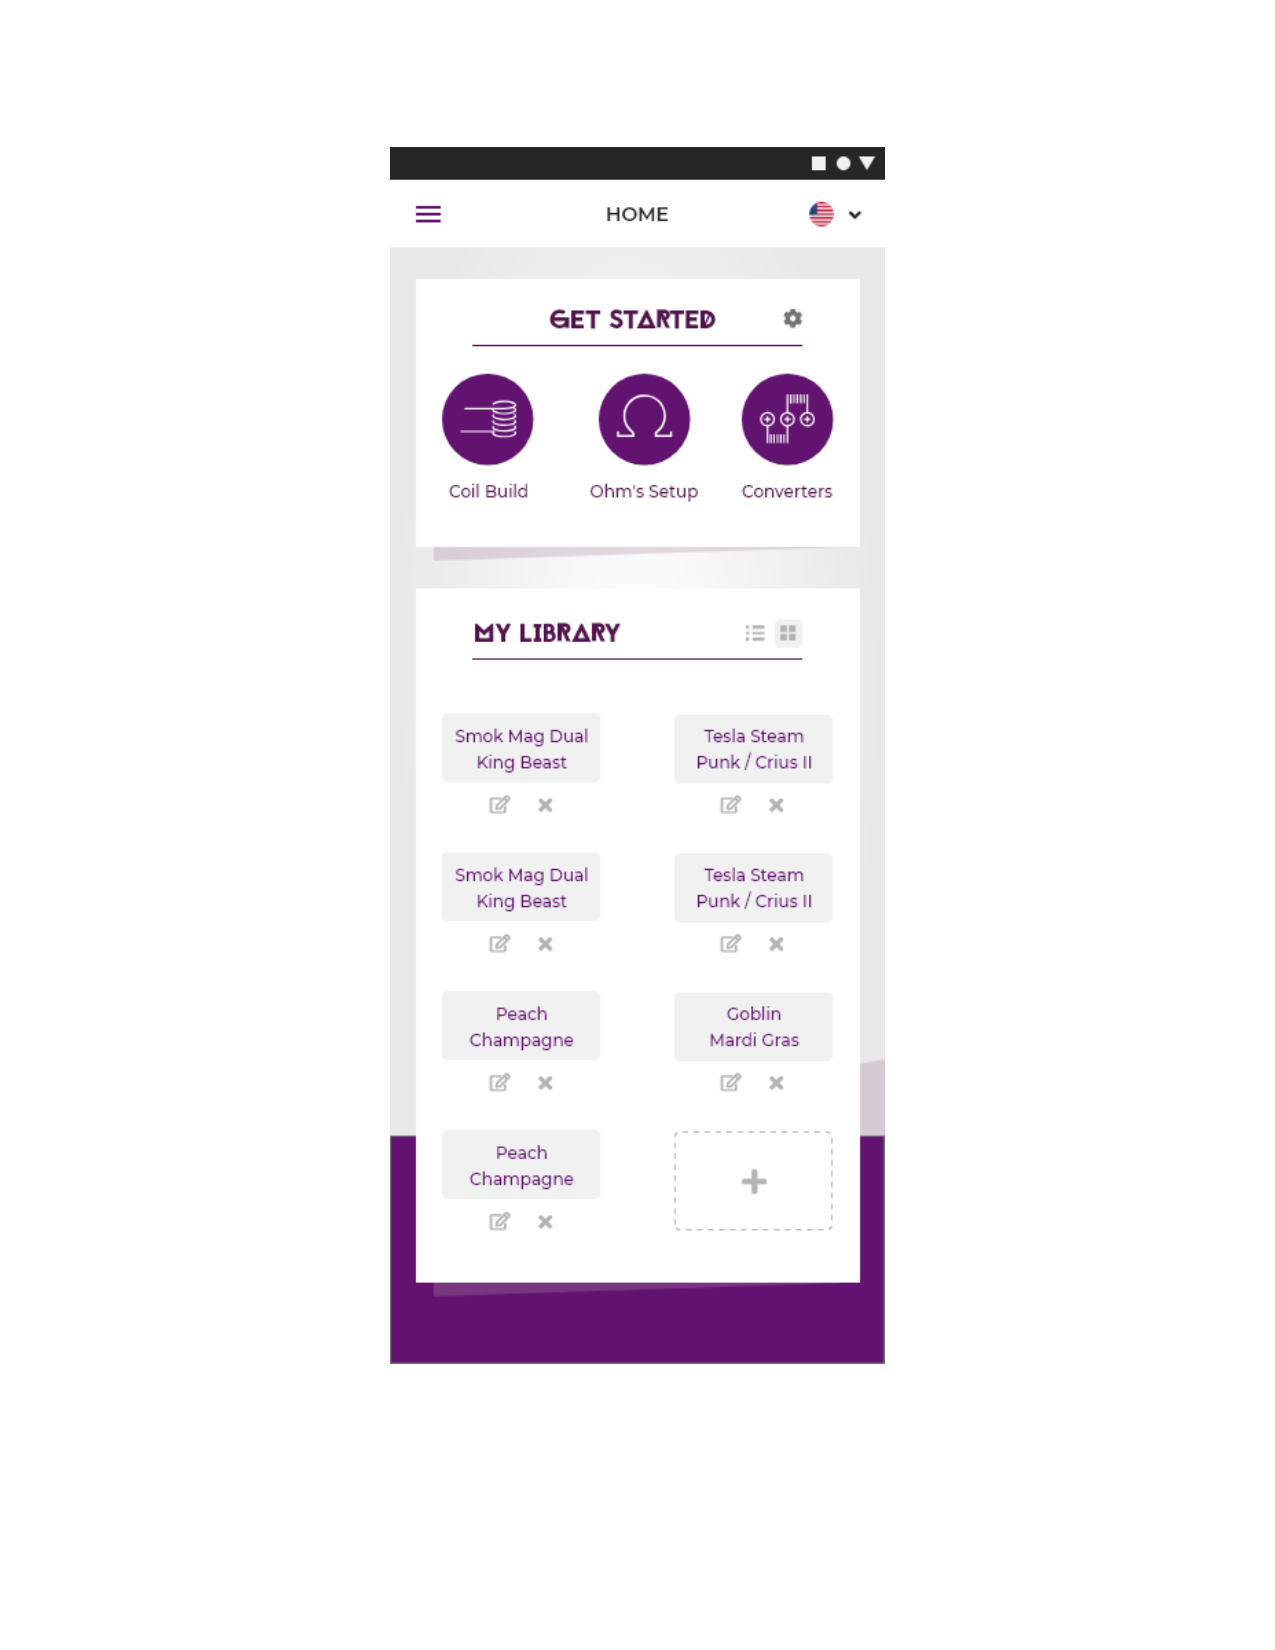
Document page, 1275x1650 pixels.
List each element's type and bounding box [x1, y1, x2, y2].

picture [390, 147, 885, 1364]
